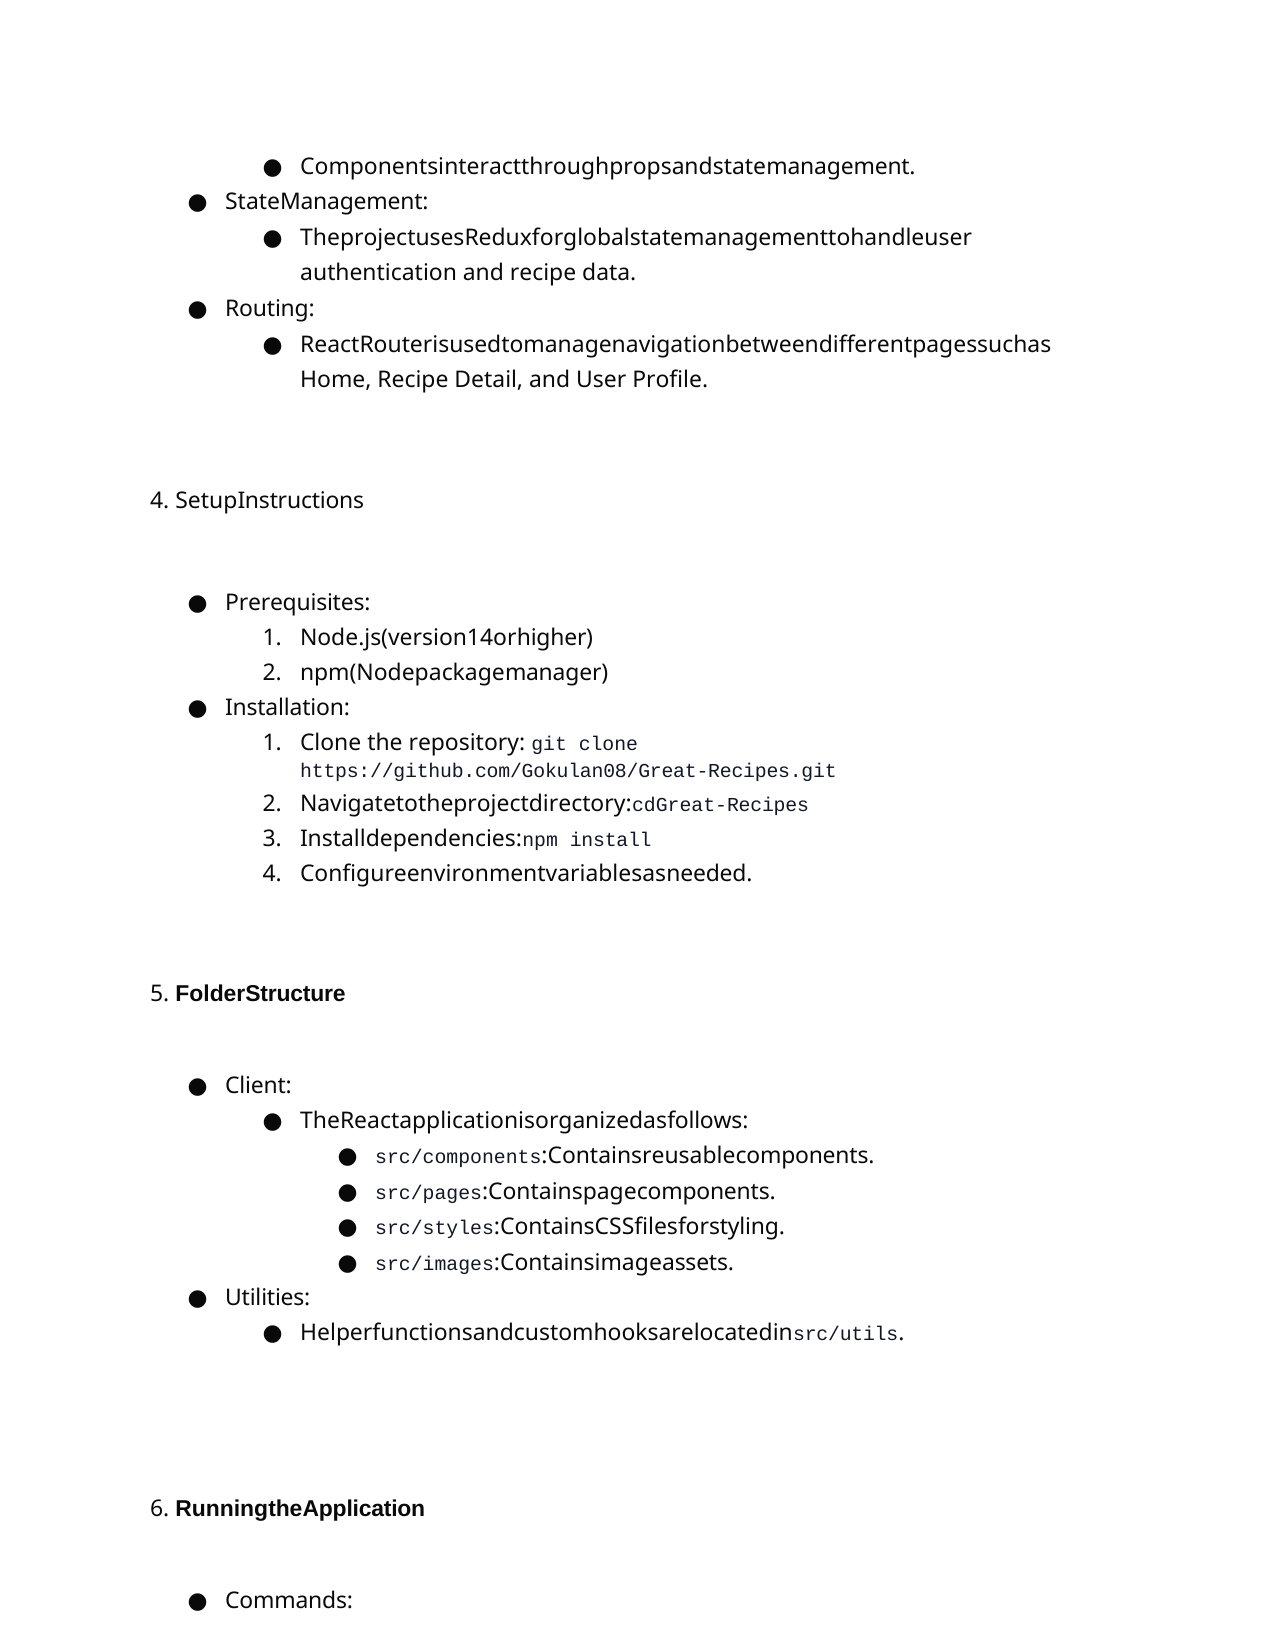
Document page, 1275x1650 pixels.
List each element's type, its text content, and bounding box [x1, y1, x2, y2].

list StateManagement: [187, 185, 1125, 216]
list src/pages:Containspagecomponents. [337, 1175, 1125, 1206]
list src/images:Containsimageassets. [337, 1245, 1125, 1277]
list Utilities: [187, 1281, 1125, 1312]
subtitle FolderStructure [150, 977, 1125, 1009]
list TheprojectusesReduxforglobalstatemanagementtohandleuser authentication and recipe data. [262, 220, 990, 288]
list npm(Nodepackagemanager) [262, 656, 1125, 687]
list Installdependencies:npm install [262, 822, 1125, 853]
list Componentsinteractthroughpropsandstatemanagement. [262, 150, 1125, 181]
list SetupInstructions [150, 484, 1125, 515]
list ReactRouterisusedtomanagenavigationbetweendifferentpagessuchas Home, Recipe Detail, and User Profile. [262, 327, 1075, 395]
list Navigatetotheprojectdirectory:cdGreat-Recipes [262, 787, 1125, 818]
list Client: [187, 1069, 1125, 1100]
list TheReactapplicationisorganizedasfollows: [262, 1104, 1125, 1135]
list Configureenvironmentvariablesasneeded. [262, 857, 1125, 889]
list Prerequisites: [187, 585, 1125, 617]
list Helperfunctionsandcustomhooksarelocatedinsrc/utils. [262, 1316, 1125, 1347]
list src/styles:ContainsCSSfilesforstyling. [337, 1210, 1125, 1241]
list Routing: [187, 292, 1125, 323]
list Clone the repository: git clone https://github.com/Gokulan08/Great-Recipes.git [262, 726, 861, 783]
subtitle RunningtheApplication [150, 1492, 1125, 1523]
list Node.js(version14orhigher) [262, 621, 1125, 652]
list src/components:Containsreusablecomponents. [337, 1139, 1125, 1171]
list Installation: [187, 691, 1125, 722]
list Commands: [187, 1583, 1125, 1615]
